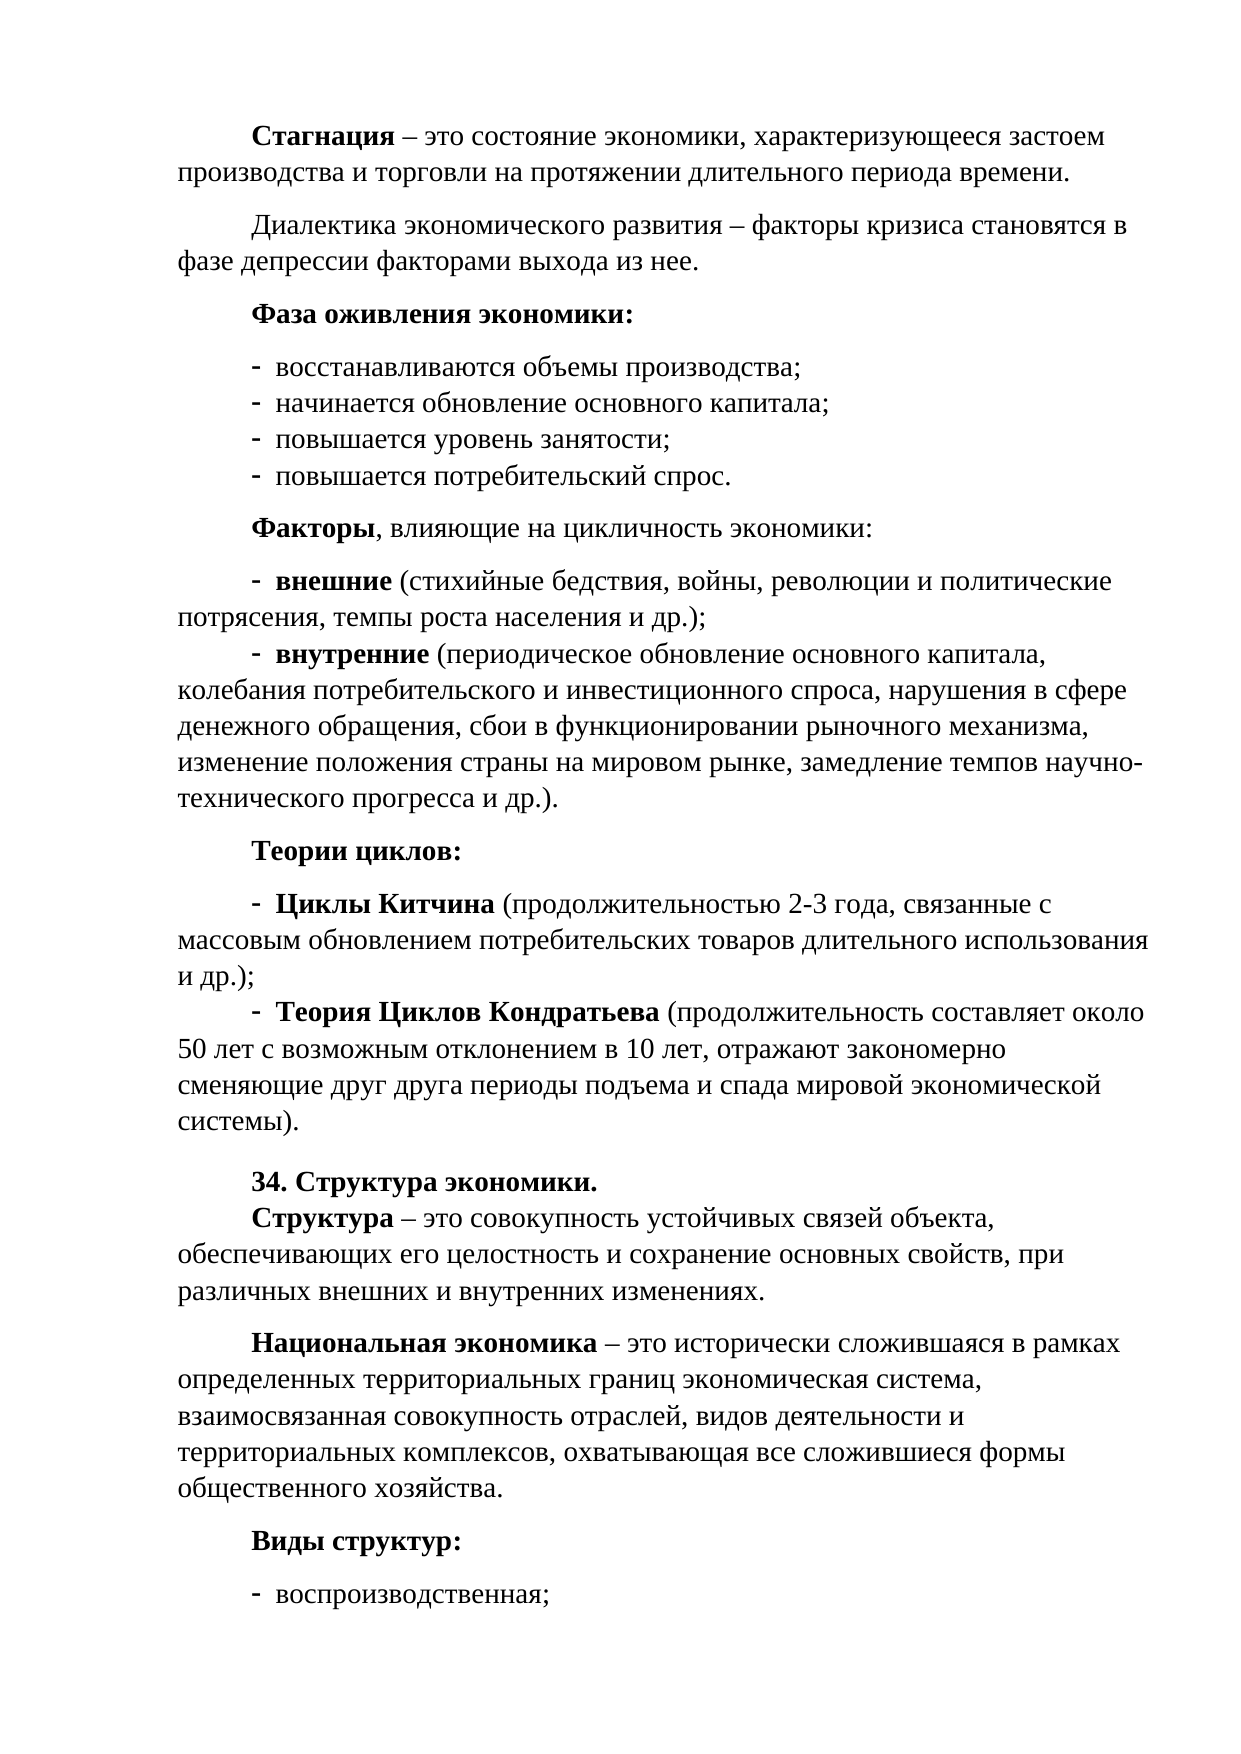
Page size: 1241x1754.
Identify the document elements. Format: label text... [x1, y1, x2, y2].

text Национальная экономика – это исторически сложившаяся в рамках определенных территориальных границ экономическая система, взаимосвязанная совокупность отраслей, видов деятельности и территориальных комплексов, охватывающая все сложившиеся формы общественного хозяйства. [177, 1326, 1152, 1504]
list внутренние (периодическое обновление основного капитала, колебания потребительского и инвестиционного спроса, нарушения в сфере денежного обращения, сбои в функционировании рыночного механизма, изменение положения страны на мировом рынке, замедление темпов научно-технического прогресса и др.). [177, 636, 1152, 814]
list воспроизводственная; [177, 1576, 1152, 1609]
text Диалектика экономического развития – факторы кризиса становятся в фазе депрессии факторами выхода из нее. [177, 207, 1152, 277]
text Стагнация – это состояние экономики, характеризующееся застоем производства и торговли на протяжении длительного периода времени. [177, 118, 1152, 188]
text Теории циклов: [177, 833, 1152, 867]
subtitle Структура экономики. [177, 1164, 1152, 1198]
list Теория Циклов Кондратьева (продолжительность составляет около 50 лет с возможным отклонением в 10 лет, отражают закономерно сменяющие друг друга периоды подъема и спада мировой экономической системы). [177, 994, 1152, 1137]
list внешние (стихийные бедствия, войны, революции и политические потрясения, темпы роста населения и др.); [177, 563, 1152, 633]
list начинается обновление основного капитала; [177, 385, 1152, 419]
text Виды структур: [177, 1523, 1152, 1556]
list Циклы Китчина (продолжительностью 2-3 года, связанные с массовым обновлением потребительских товаров длительного использования и др.); [177, 886, 1152, 992]
text Структура – это совокупность устойчивых связей объекта, обеспечивающих его целостность и сохранение основных свойств, при различных внешних и внутренних изменениях. [177, 1200, 1152, 1306]
text Фаза оживления экономики: [177, 296, 1152, 329]
list повышается потребительский спрос. [177, 458, 1152, 491]
list восстанавливаются объемы производства; [177, 349, 1152, 382]
list повышается уровень занятости; [177, 421, 1152, 455]
text Факторы, влияющие на цикличность экономики: [177, 511, 1152, 544]
